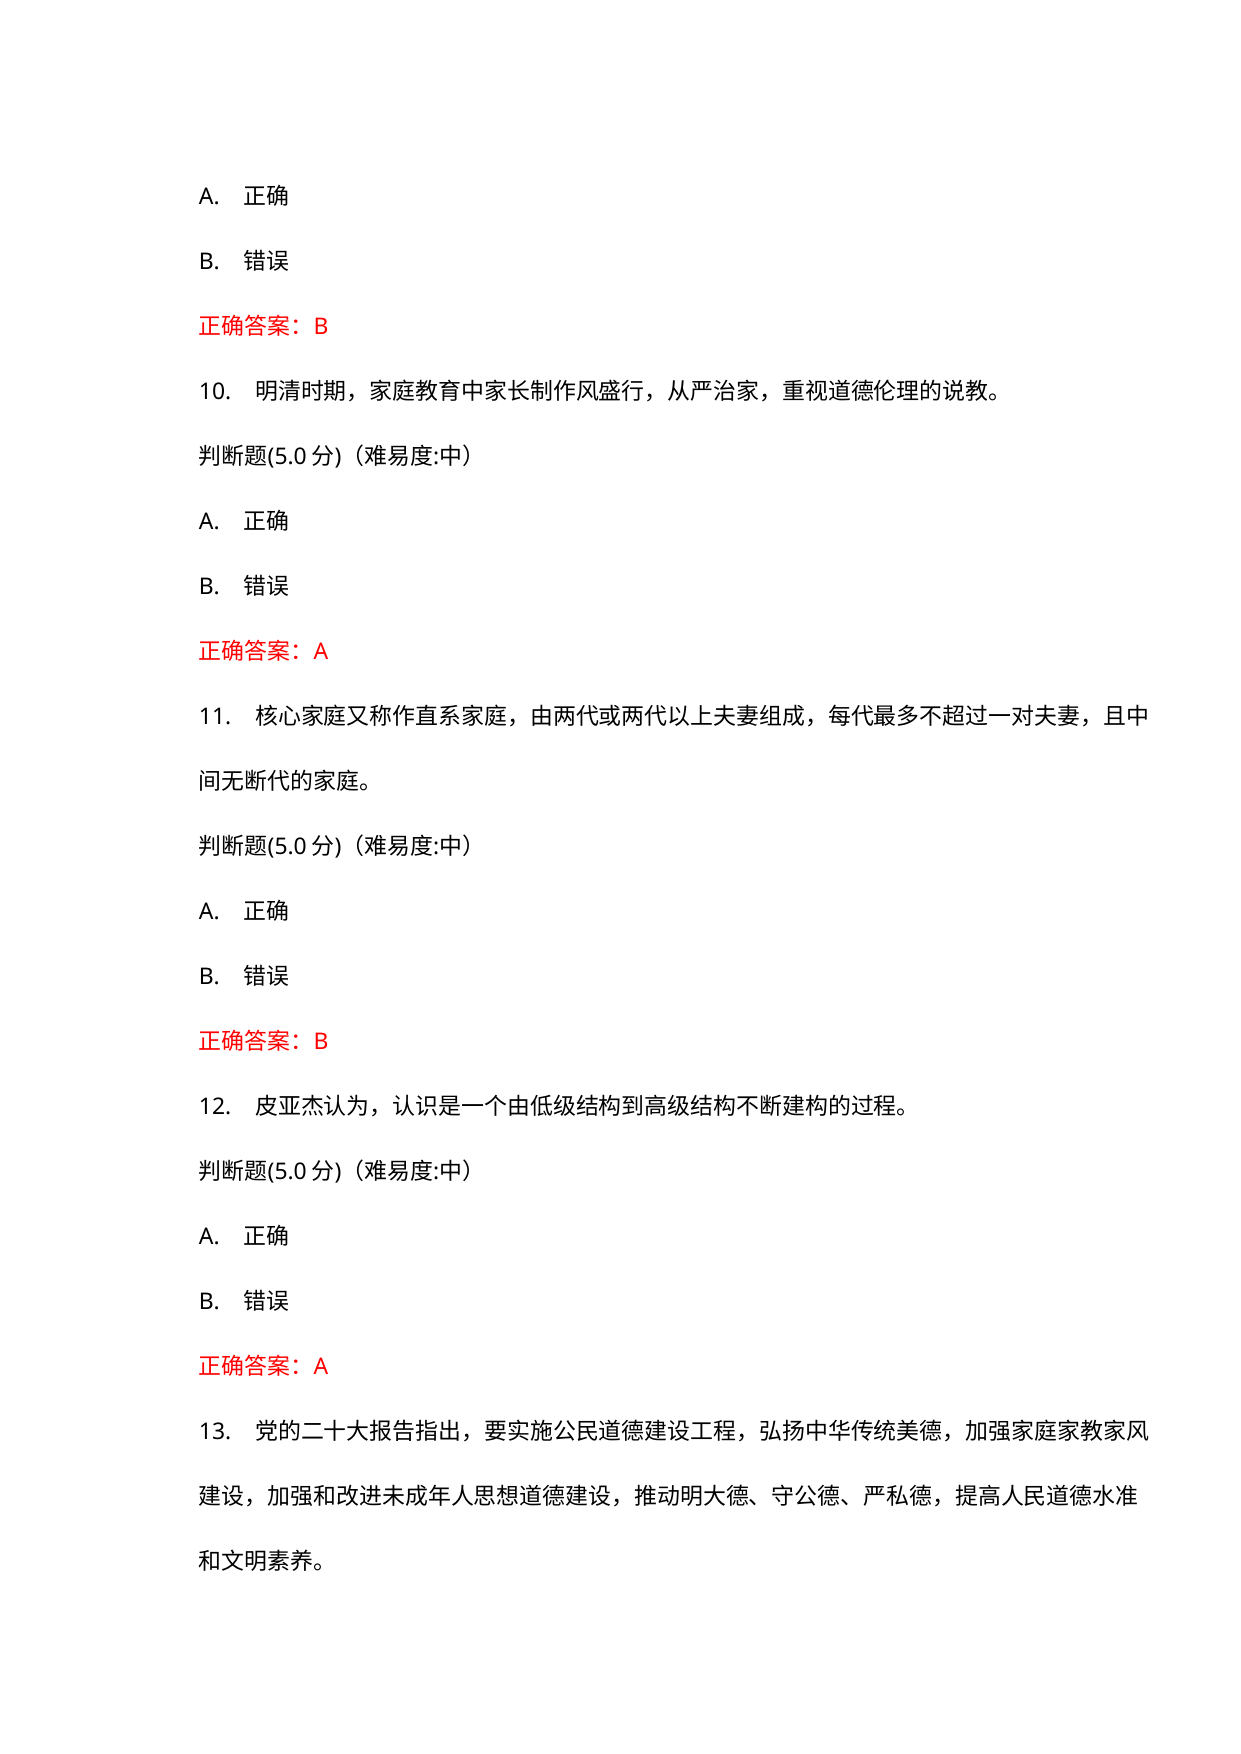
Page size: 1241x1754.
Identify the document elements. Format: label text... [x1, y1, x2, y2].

table_cell 11. 核心家庭又称作直系家庭，由两代或两代以上夫妻组成，每代最多不超过一对夫妻，且中间无断代的家庭。 [188, 682, 1160, 812]
table_cell 12. 皮亚杰认为，认识是一个由低级结构到高级结构不断建构的过程。 [188, 1072, 1160, 1137]
table_cell 判断题(5.0分)（难易度:中） [188, 1137, 1160, 1202]
table_cell 正确答案：B [188, 292, 1160, 357]
table_cell 判断题(5.0分)（难易度:中） [188, 812, 1160, 877]
table_cell 正确答案：A [188, 1332, 1160, 1397]
table_cell A. 正确 [188, 877, 1160, 942]
table_cell 10. 明清时期，家庭教育中家长制作风盛行，从严治家，重视道德伦理的说教。 [188, 357, 1160, 422]
table_cell B. 错误 [188, 552, 1160, 617]
table_cell A. 正确 [188, 1202, 1160, 1267]
table_cell 正确答案：B [188, 1007, 1160, 1072]
table_cell A. 正确 [188, 487, 1160, 552]
table_cell A. 正确 [188, 162, 1160, 227]
table_cell B. 错误 [188, 227, 1160, 292]
table_cell 13. 党的二十大报告指出，要实施公民道德建设工程，弘扬中华传统美德，加强家庭家教家风建设，加强和改进未成年人思想道德建设，推动明大德、守公德、严私德，提高人民道德水准和文明素养。 [188, 1397, 1160, 1592]
table_cell B. 错误 [188, 1267, 1160, 1332]
table_cell 判断题(5.0分)（难易度:中） [188, 422, 1160, 487]
table_cell 正确答案：A [188, 617, 1160, 682]
table_cell B. 错误 [188, 942, 1160, 1007]
